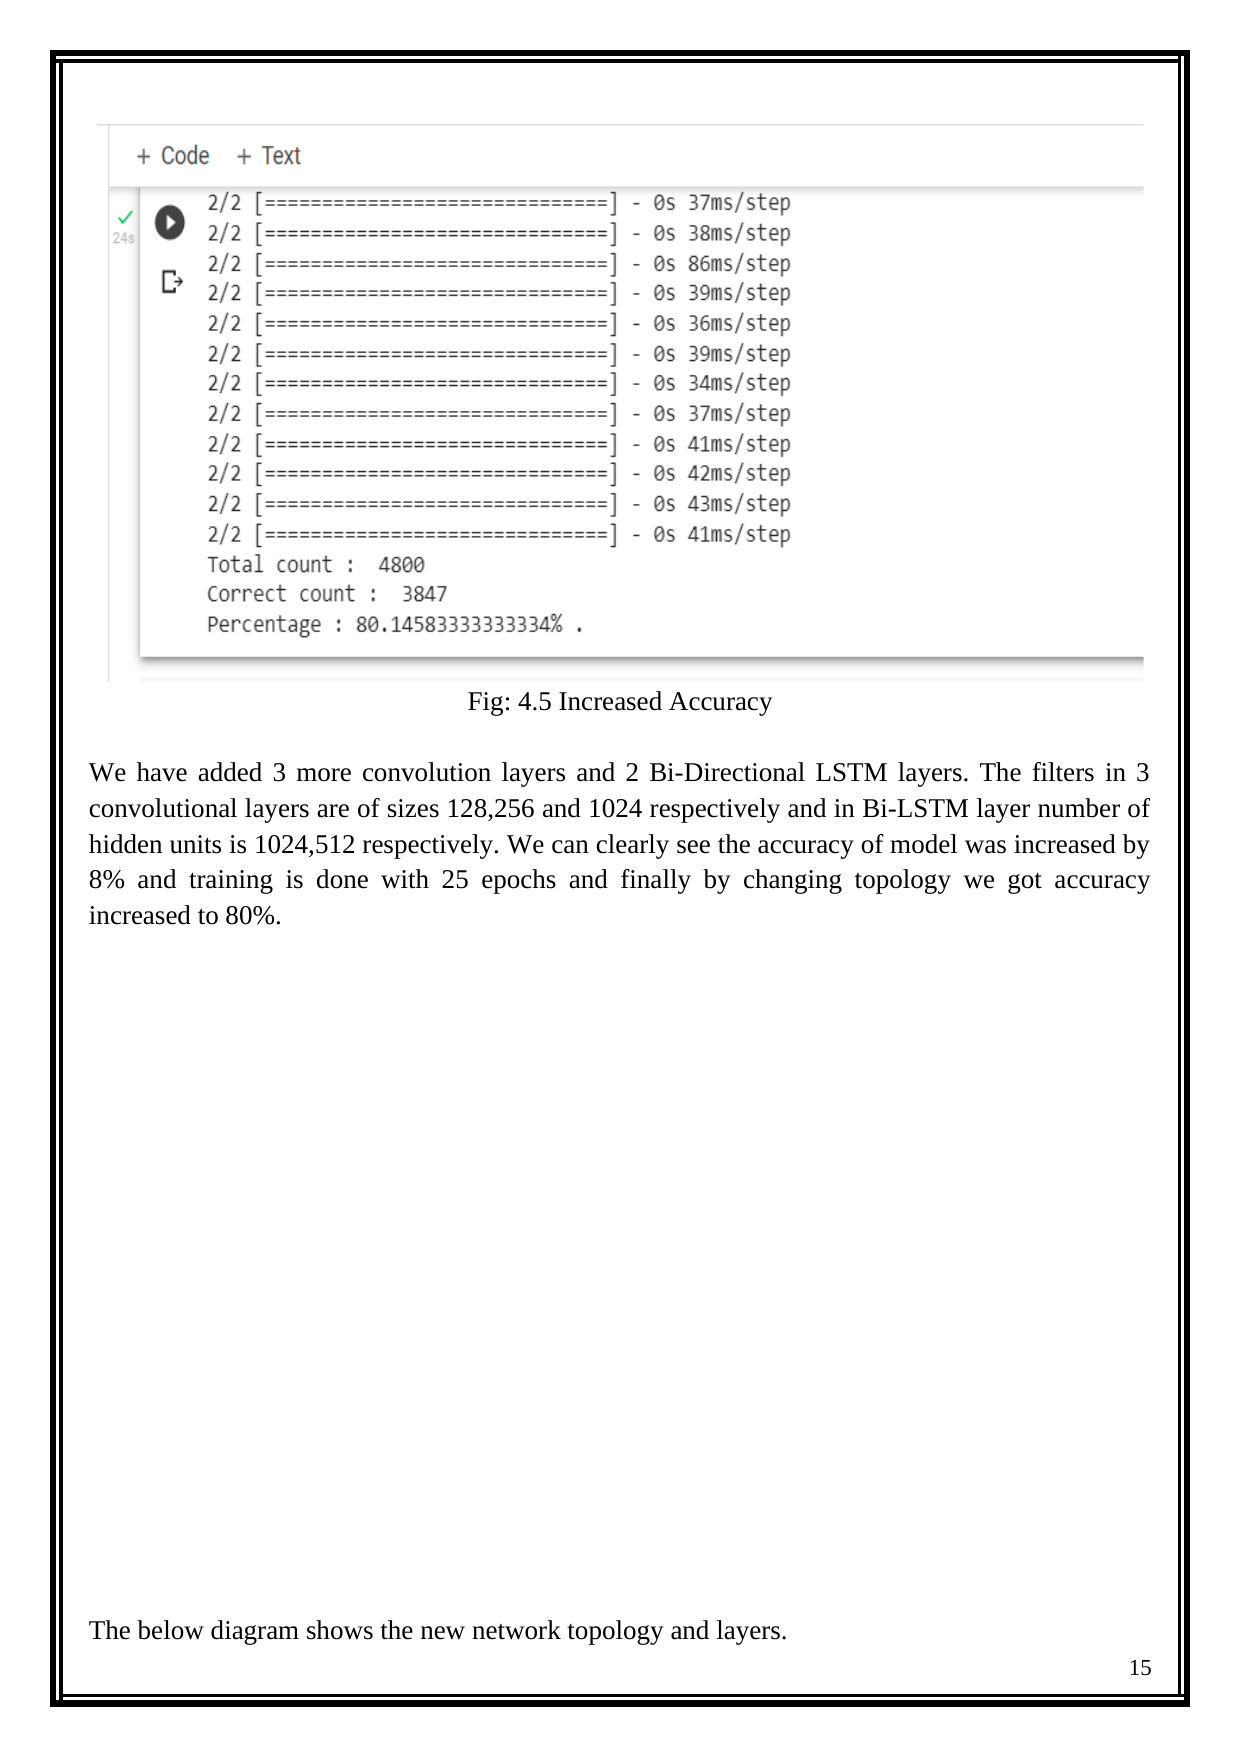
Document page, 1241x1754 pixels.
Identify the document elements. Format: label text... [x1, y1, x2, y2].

text We have added 3 more convolution layers and 2 Bi-Directional LSTM layers. The filters in 3 convolutional layers are of sizes 128,256 and 1024 respectively and in Bi-LSTM layer number of hidden units is 1024,512 respectively. We can clearly see the accuracy of model was increased by 8% and training is done with 25 epochs and finally by changing topology we got accuracy increased to 80%. [89, 756, 1152, 931]
text The below diagram shows the new network topology and layers. [89, 1614, 1152, 1645]
picture [96, 124, 1144, 682]
text Fig: 4.5 Increased Accuracy [89, 685, 1152, 716]
